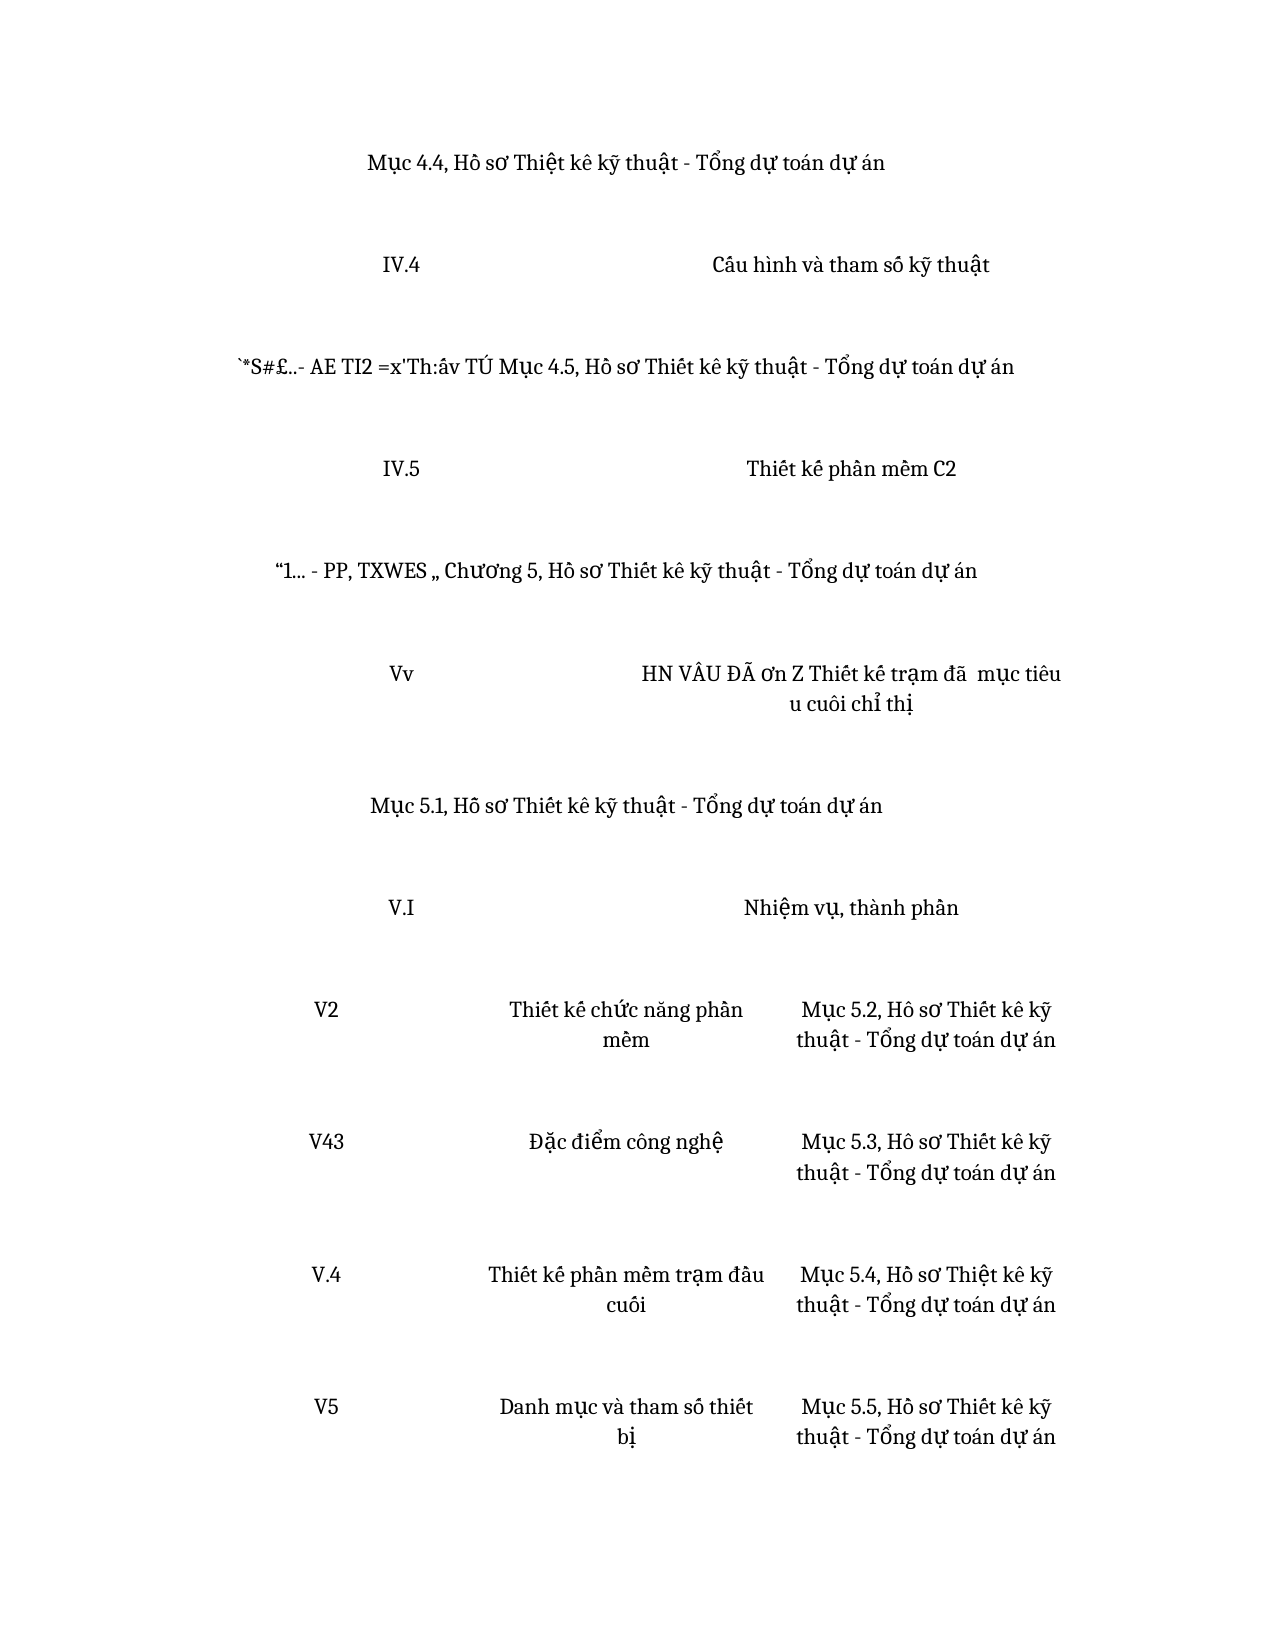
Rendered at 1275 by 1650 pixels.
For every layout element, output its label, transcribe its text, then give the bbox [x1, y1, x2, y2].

table_header HN VÂU ĐÃ ơn Z Thiết kế trạm đã mục tiêu u cuôi chỉ thị [626, 609, 1076, 742]
table_header Thiết kế phần mềm trạm đầu cuối [476, 1210, 776, 1343]
table_header Mục 5.2, Hô sơ Thiết kê kỹ thuật - Tổng dự toán dự án [776, 946, 1076, 1078]
table_header `*S#£..- AE TI2 =x'Th:ấv TÚ Mục 4.5, Hồ sơ Thiết kê kỹ thuật - Tổng dự toán dự án [176, 303, 1076, 405]
table_header “1... - PP, TXWES „ Chương 5, Hồ sơ Thiết kê kỹ thuật - Tổng dự toán dự án [176, 507, 1076, 609]
table_header Mục 5.1, Hỗ sơ Thiết kê kỹ thuật - Tổng dự toán dự án [176, 742, 1076, 844]
table_header V43 [176, 1078, 476, 1210]
table_header V.I [176, 844, 626, 946]
table_header Đặc điểm công nghệ [476, 1078, 776, 1210]
table_header Danh mục và tham số thiết bị [476, 1343, 776, 1475]
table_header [176, 150, 1076, 201]
table_header Mục 5.3, Hô sơ Thiết kê kỹ thuật - Tổng dự toán dự án [776, 1078, 1076, 1210]
table_header V2 [176, 946, 476, 1078]
table_header Mục 5.4, Hồ sơ Thiệt kê kỹ thuật - Tổng dự toán dự án [776, 1210, 1076, 1343]
table_header Thiết kế phần mềm C2 [626, 405, 1076, 507]
table_header Nhiệm vụ, thành phần [626, 844, 1076, 946]
table_header IV.4 [176, 201, 626, 303]
table_header IV.5 [176, 405, 626, 507]
table_header Cấu hình và tham số kỹ thuật [626, 201, 1076, 303]
table_header Mục 5.5, Hồ sơ Thiết kê kỹ thuật - Tổng dự toán dự án [776, 1343, 1076, 1475]
table_header Vv [176, 609, 626, 742]
table_header V.4 [176, 1210, 476, 1343]
table_header V5 [176, 1343, 476, 1475]
table_header Thiết kế chức năng phần mềm [476, 946, 776, 1078]
